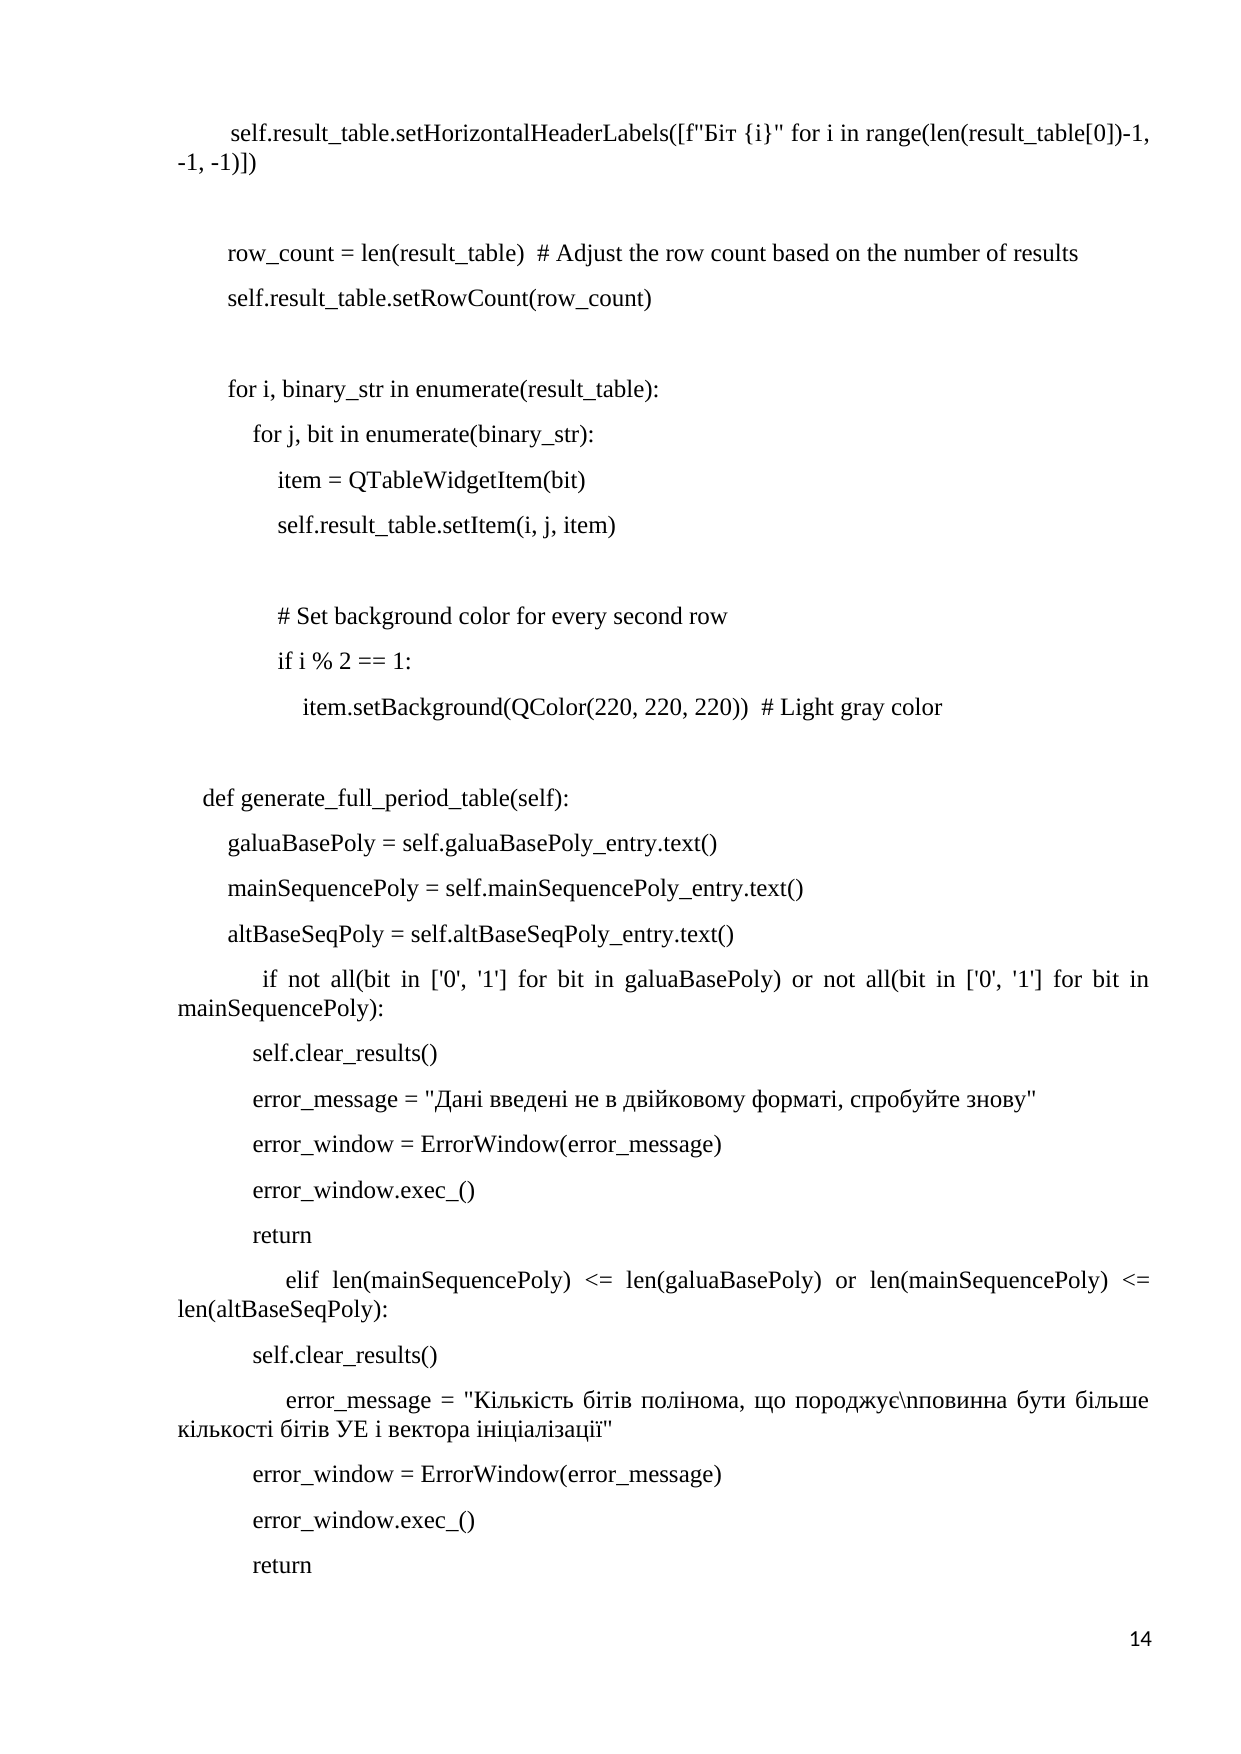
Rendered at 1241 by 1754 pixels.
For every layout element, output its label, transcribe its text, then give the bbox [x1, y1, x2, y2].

text error_window.exec_() [177, 1505, 1152, 1533]
text altBaseSeqPoly = self.altBaseSeqPoly_entry.text() [177, 919, 1152, 948]
text error_message = "Кількість бітів полінома, що породжує\nповинна бути більше кількості бітів УЕ і вектора ініціалізації" [177, 1385, 1152, 1443]
text error_message = "Дані введені не в двійковому форматі, спробуйте знову" [177, 1084, 1152, 1113]
text for j, bit in enumerate(binary_str): [177, 419, 1152, 448]
text row_count = len(result_table) # Adjust the row count based on the number of results [177, 238, 1152, 266]
text # Set background color for every second row [177, 601, 1152, 630]
text return [177, 1220, 1152, 1249]
text self.result_table.setItem(i, j, item) [177, 510, 1152, 539]
text for i, binary_str in enumerate(result_table): [177, 374, 1152, 403]
text error_window = ErrorWindow(error_message) [177, 1459, 1152, 1488]
text if i % 2 == 1: [177, 646, 1152, 675]
text item = QTableWidgetItem(bit) [177, 465, 1152, 493]
text error_window = ErrorWindow(error_message) [177, 1129, 1152, 1158]
text def generate_full_period_table(self): [177, 783, 1152, 811]
text galuaBasePoly = self.galuaBasePoly_entry.text() [177, 828, 1152, 857]
text self.clear_results() [177, 1340, 1152, 1368]
text elif len(mainSequencePoly) <= len(galuaBasePoly) or len(mainSequencePoly) <= len(altBaseSeqPoly): [177, 1266, 1152, 1323]
text item.setBackground(QColor(220, 220, 220)) # Light gray color [177, 692, 1152, 721]
text return [177, 1550, 1152, 1579]
text self.result_table.setHorizontalHeaderLabels([f"Біт {i}" for i in range(len(result_table[0])-1, -1, -1)]) [177, 118, 1152, 176]
text if not all(bit in ['0', '1'] for bit in galuaBasePoly) or not all(bit in ['0', '1'] for bit in mainSequencePoly): [177, 964, 1152, 1022]
text self.result_table.setRowCount(row_count) [177, 283, 1152, 312]
text mainSequencePoly = self.mainSequencePoly_entry.text() [177, 873, 1152, 902]
text error_window.exec_() [177, 1175, 1152, 1203]
text self.clear_results() [177, 1038, 1152, 1067]
